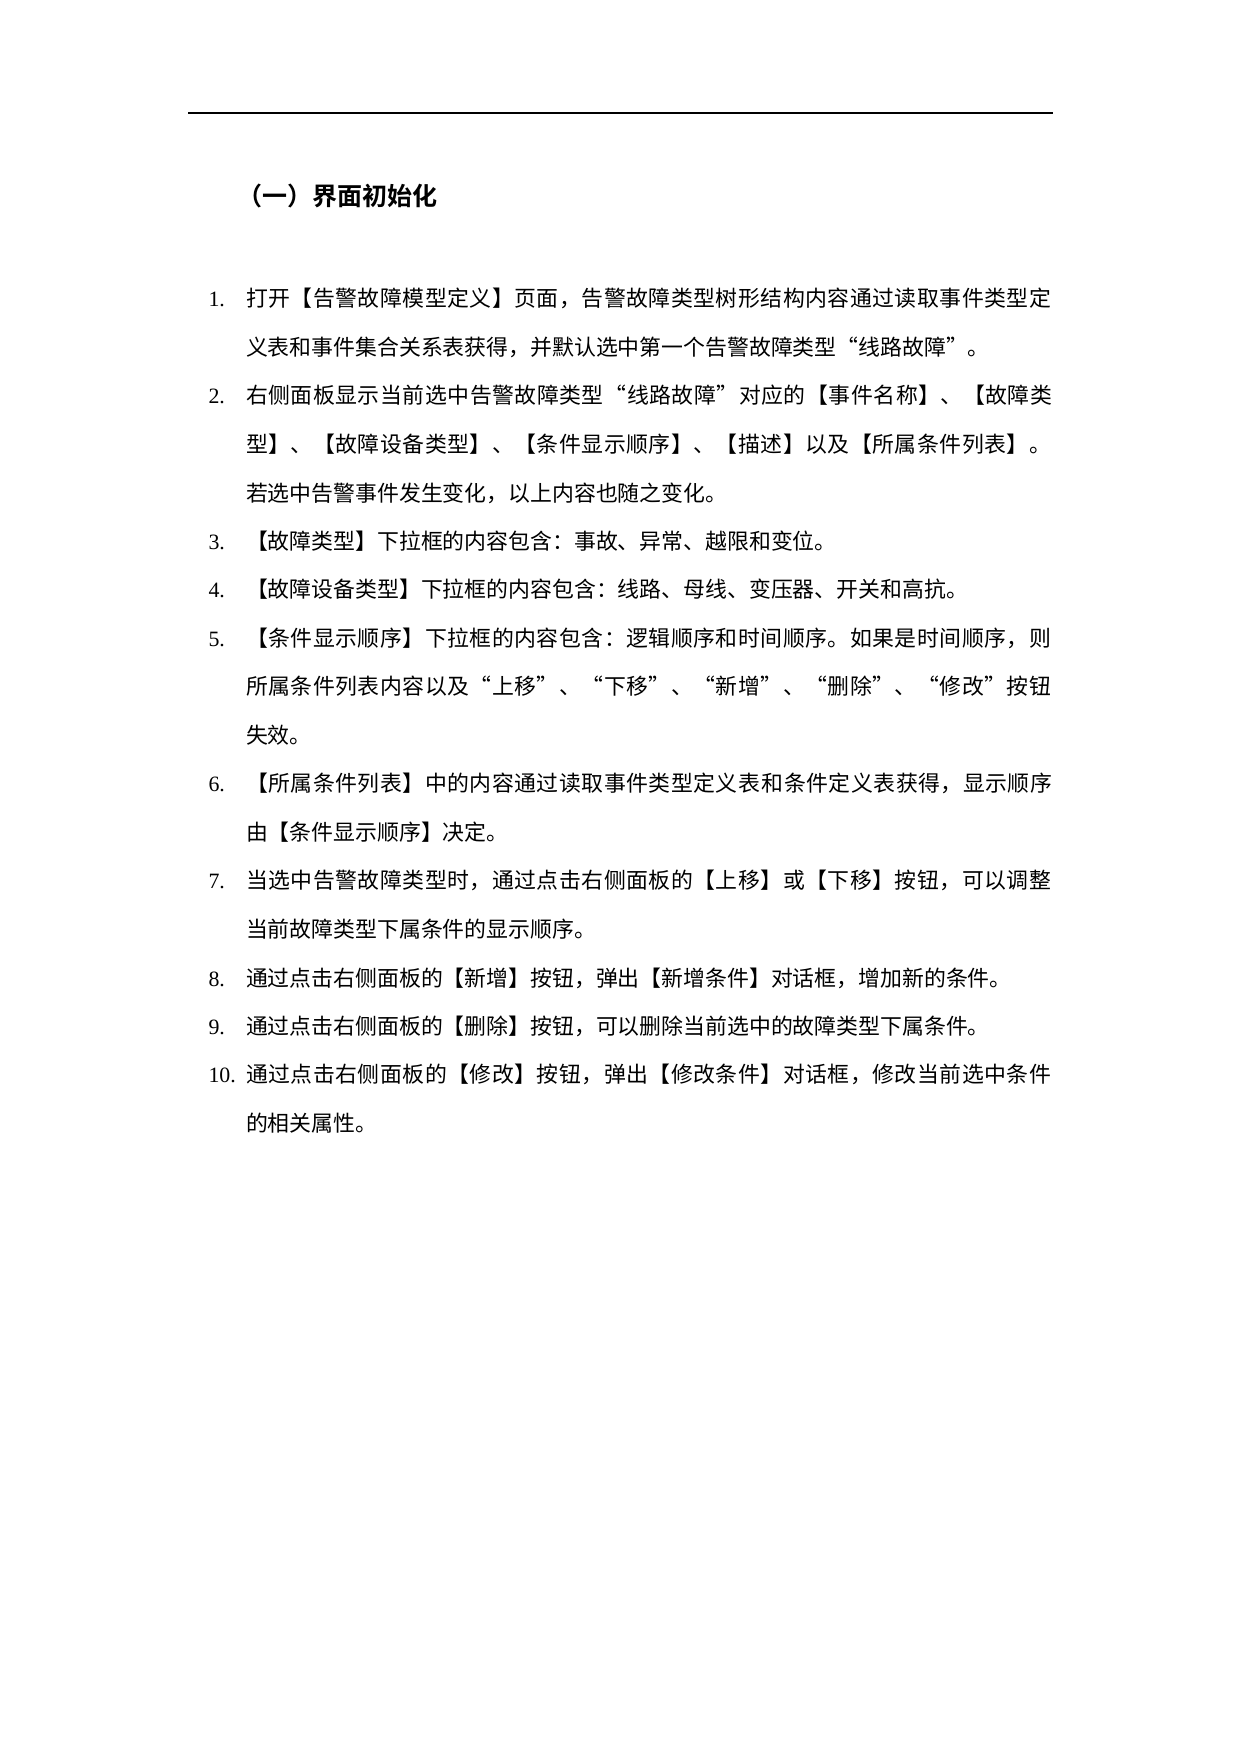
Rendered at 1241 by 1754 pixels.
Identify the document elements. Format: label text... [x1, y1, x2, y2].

list 通过点击右侧面板的【删除】按钮，可以删除当前选中的故障类型下属条件。 [208, 1008, 1053, 1041]
list 右侧面板显示当前选中告警故障类型“线路故障”对应的【事件名称】、【故障类型】、【故障设备类型】、【条件显示顺序】、【描述】以及【所属条件列表】。若选中告警事件发生变化，以上内容也随之变化。 [208, 378, 1053, 508]
list 【条件显示顺序】下拉框的内容包含：逻辑顺序和时间顺序。如果是时间顺序，则所属条件列表内容以及“上移”、“下移”、“新增”、“删除”、“修改”按钮失效。 [208, 620, 1053, 750]
list 当选中告警故障类型时，通过点击右侧面板的【上移】或【下移】按钮，可以调整当前故障类型下属条件的显示顺序。 [208, 863, 1053, 944]
list 【故障设备类型】下拉框的内容包含：线路、母线、变压器、开关和高抗。 [208, 572, 1053, 604]
list 打开【告警故障模型定义】页面，告警故障类型树形结构内容通过读取事件类型定义表和事件集合关系表获得，并默认选中第一个告警故障类型“线路故障”。 [208, 281, 1053, 362]
list 【所属条件列表】中的内容通过读取事件类型定义表和条件定义表获得，显示顺序由【条件显示顺序】决定。 [208, 766, 1053, 847]
list 通过点击右侧面板的【修改】按钮，弹出【修改条件】对话框，修改当前选中条件的相关属性。 [208, 1057, 1053, 1138]
list 通过点击右侧面板的【新增】按钮，弹出【新增条件】对话框，增加新的条件。 [208, 960, 1053, 993]
subtitle （一）界面初始化 [187, 162, 1053, 227]
list 【故障类型】下拉框的内容包含：事故、异常、越限和变位。 [208, 523, 1053, 556]
